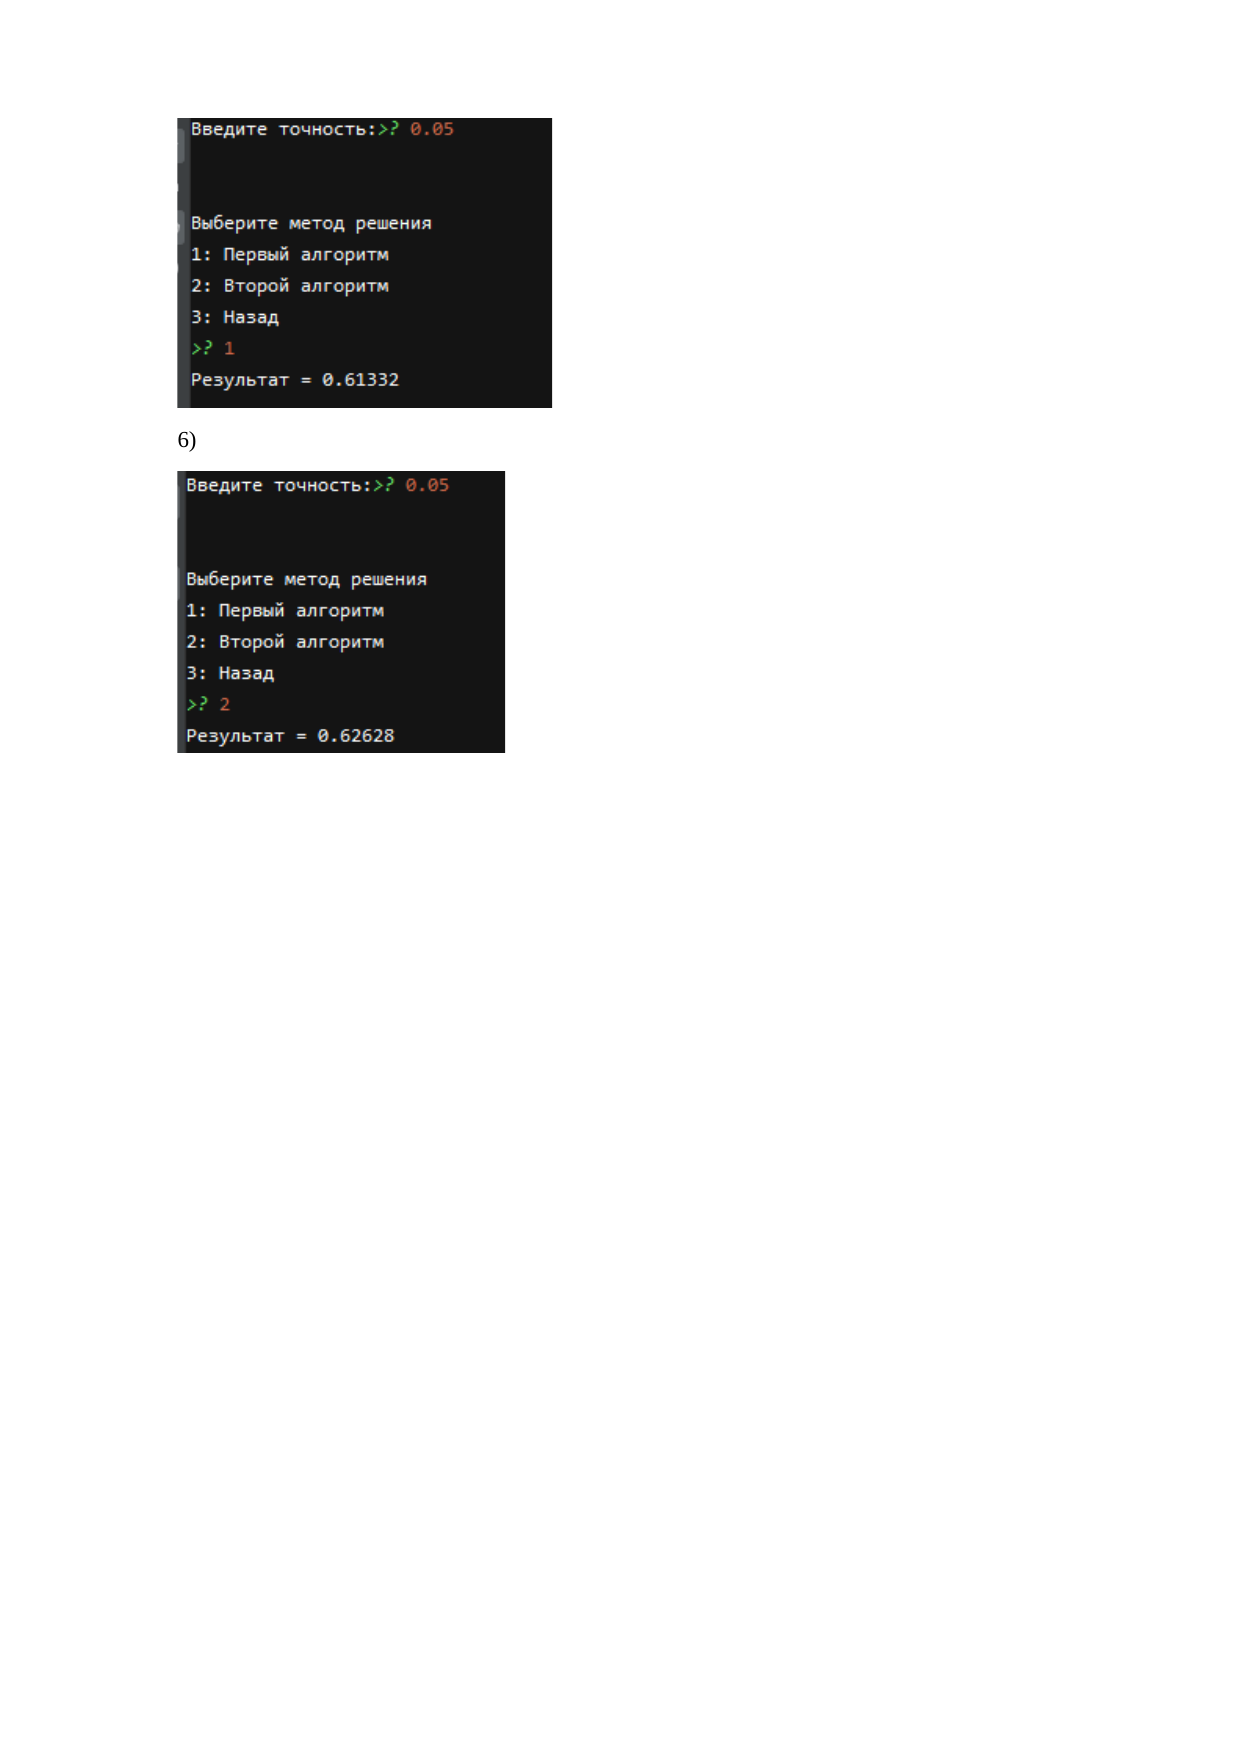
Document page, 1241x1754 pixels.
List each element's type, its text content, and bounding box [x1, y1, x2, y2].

text 6) [177, 426, 1152, 452]
picture [177, 118, 553, 408]
picture [177, 471, 506, 753]
